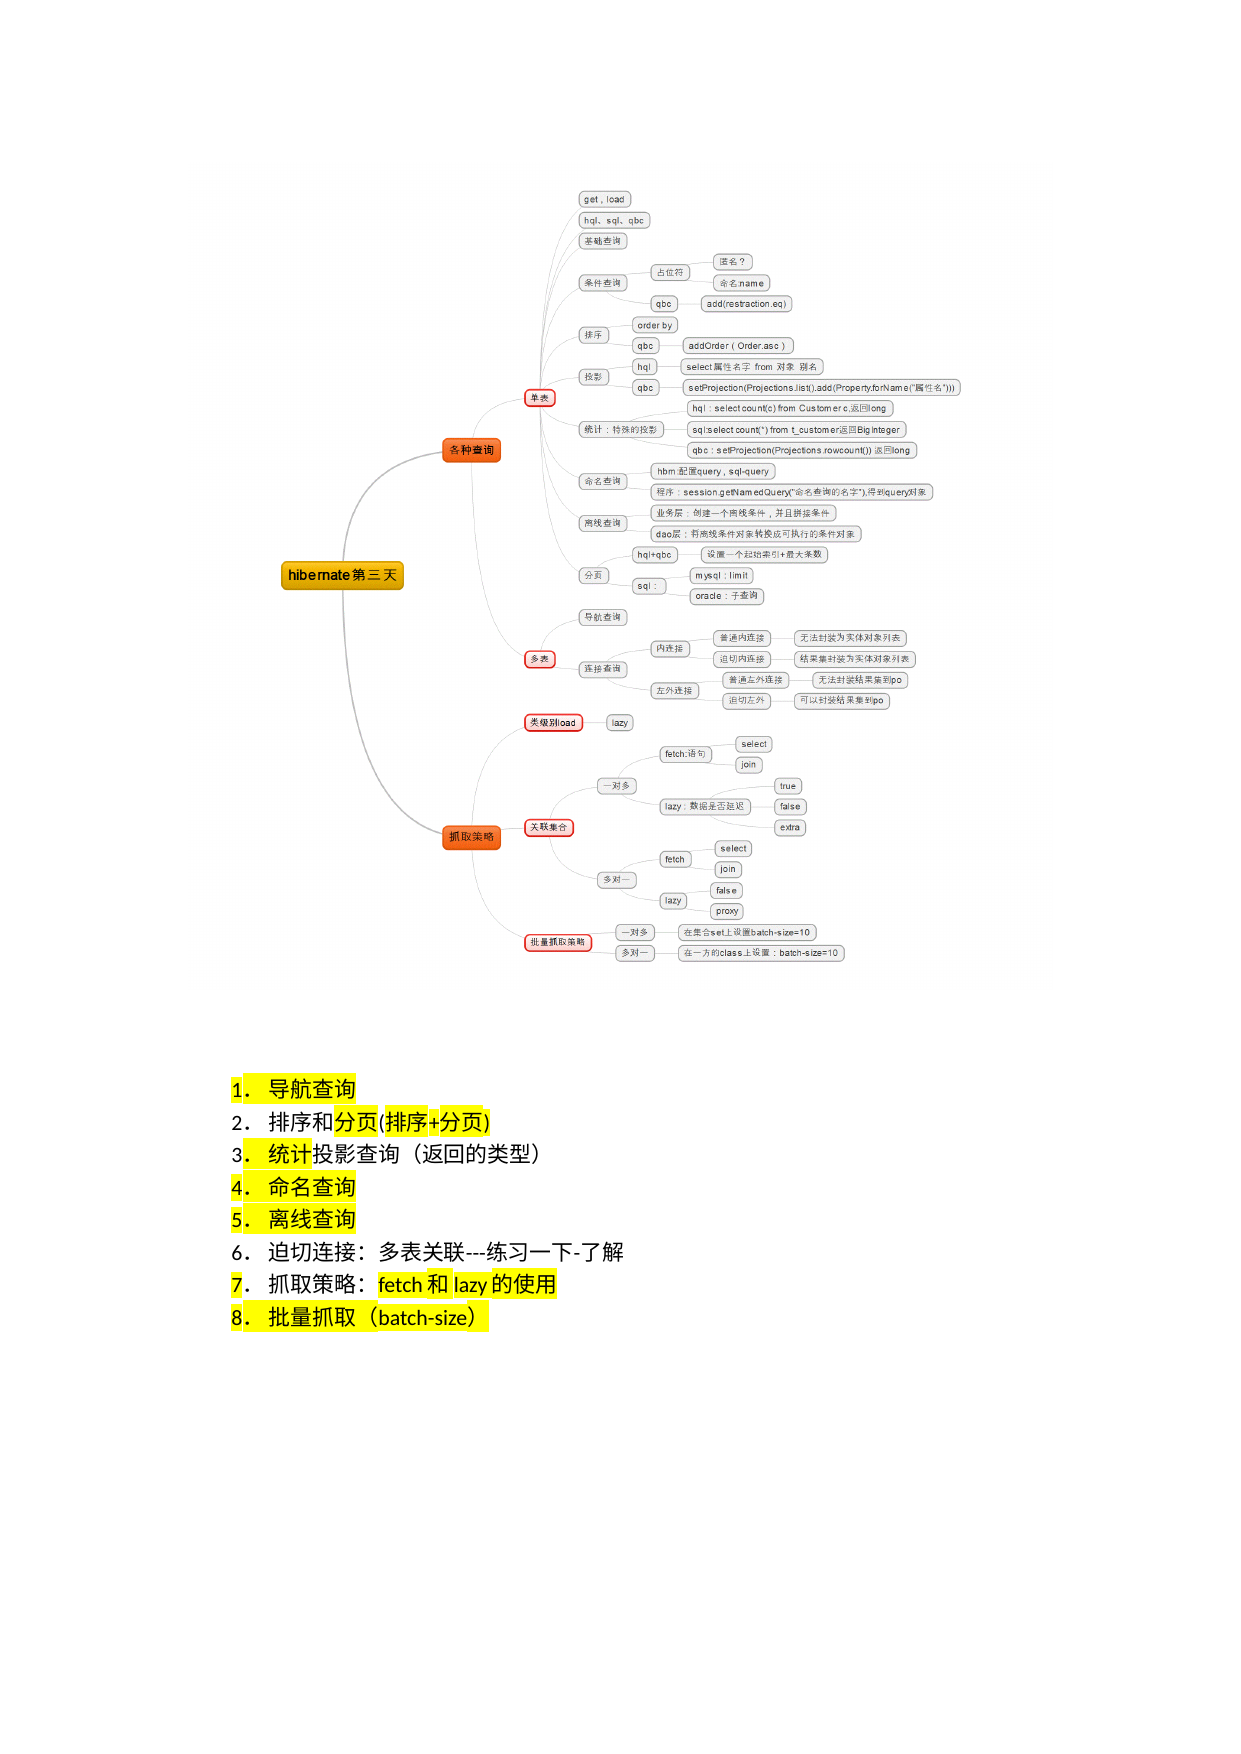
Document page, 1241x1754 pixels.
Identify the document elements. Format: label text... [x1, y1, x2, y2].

list 排序和分页(排序+分页) [231, 1104, 1053, 1137]
list 导航查询 [231, 1072, 1053, 1104]
list 离线查询 [231, 1202, 1053, 1234]
picture [187, 162, 1053, 990]
list 命名查询 [231, 1169, 1053, 1202]
list 迫切连接：多表关联---练习一下-了解 [231, 1234, 1053, 1267]
list 批量抓取（batch-size） [231, 1299, 1053, 1332]
list 抓取策略：fetch和lazy的使用 [231, 1267, 1053, 1299]
list 统计投影查询（返回的类型） [231, 1137, 1053, 1169]
